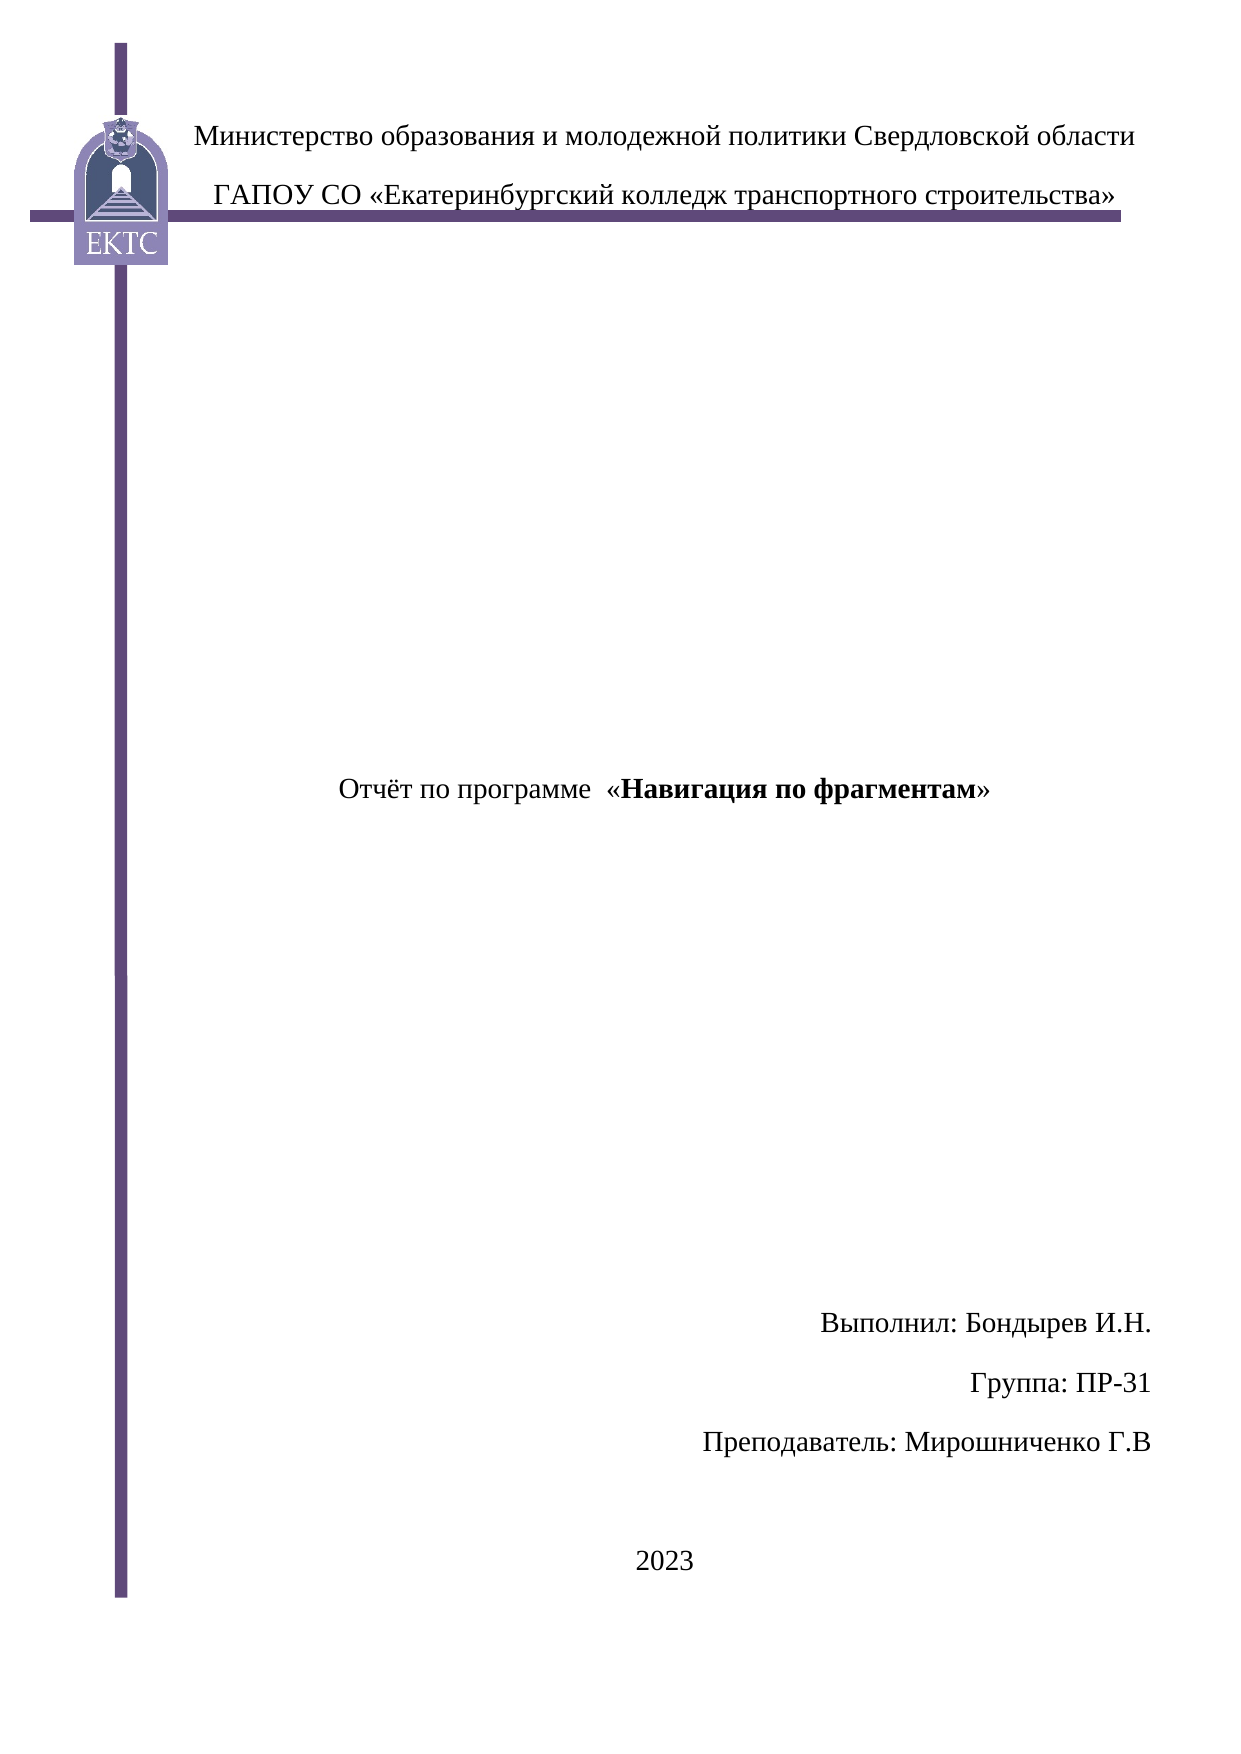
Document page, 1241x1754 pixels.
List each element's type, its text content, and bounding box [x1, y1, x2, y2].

picture [74, 115, 168, 265]
text Отчёт по программе «Навигация по фрагментам» [177, 771, 1152, 805]
text 2023 [177, 1543, 1152, 1577]
text Преподаватель: Мирошниченко Г.В [177, 1424, 1152, 1458]
text Группа: ПР-31 [177, 1365, 1152, 1398]
text ГАПОУ СО «Екатеринбургский колледж транспортного строительства» [177, 177, 1152, 211]
text Выполнил: Бондырев И.Н. [177, 1306, 1152, 1339]
text Министерство образования и молодежной политики Свердловской области [177, 118, 1152, 152]
